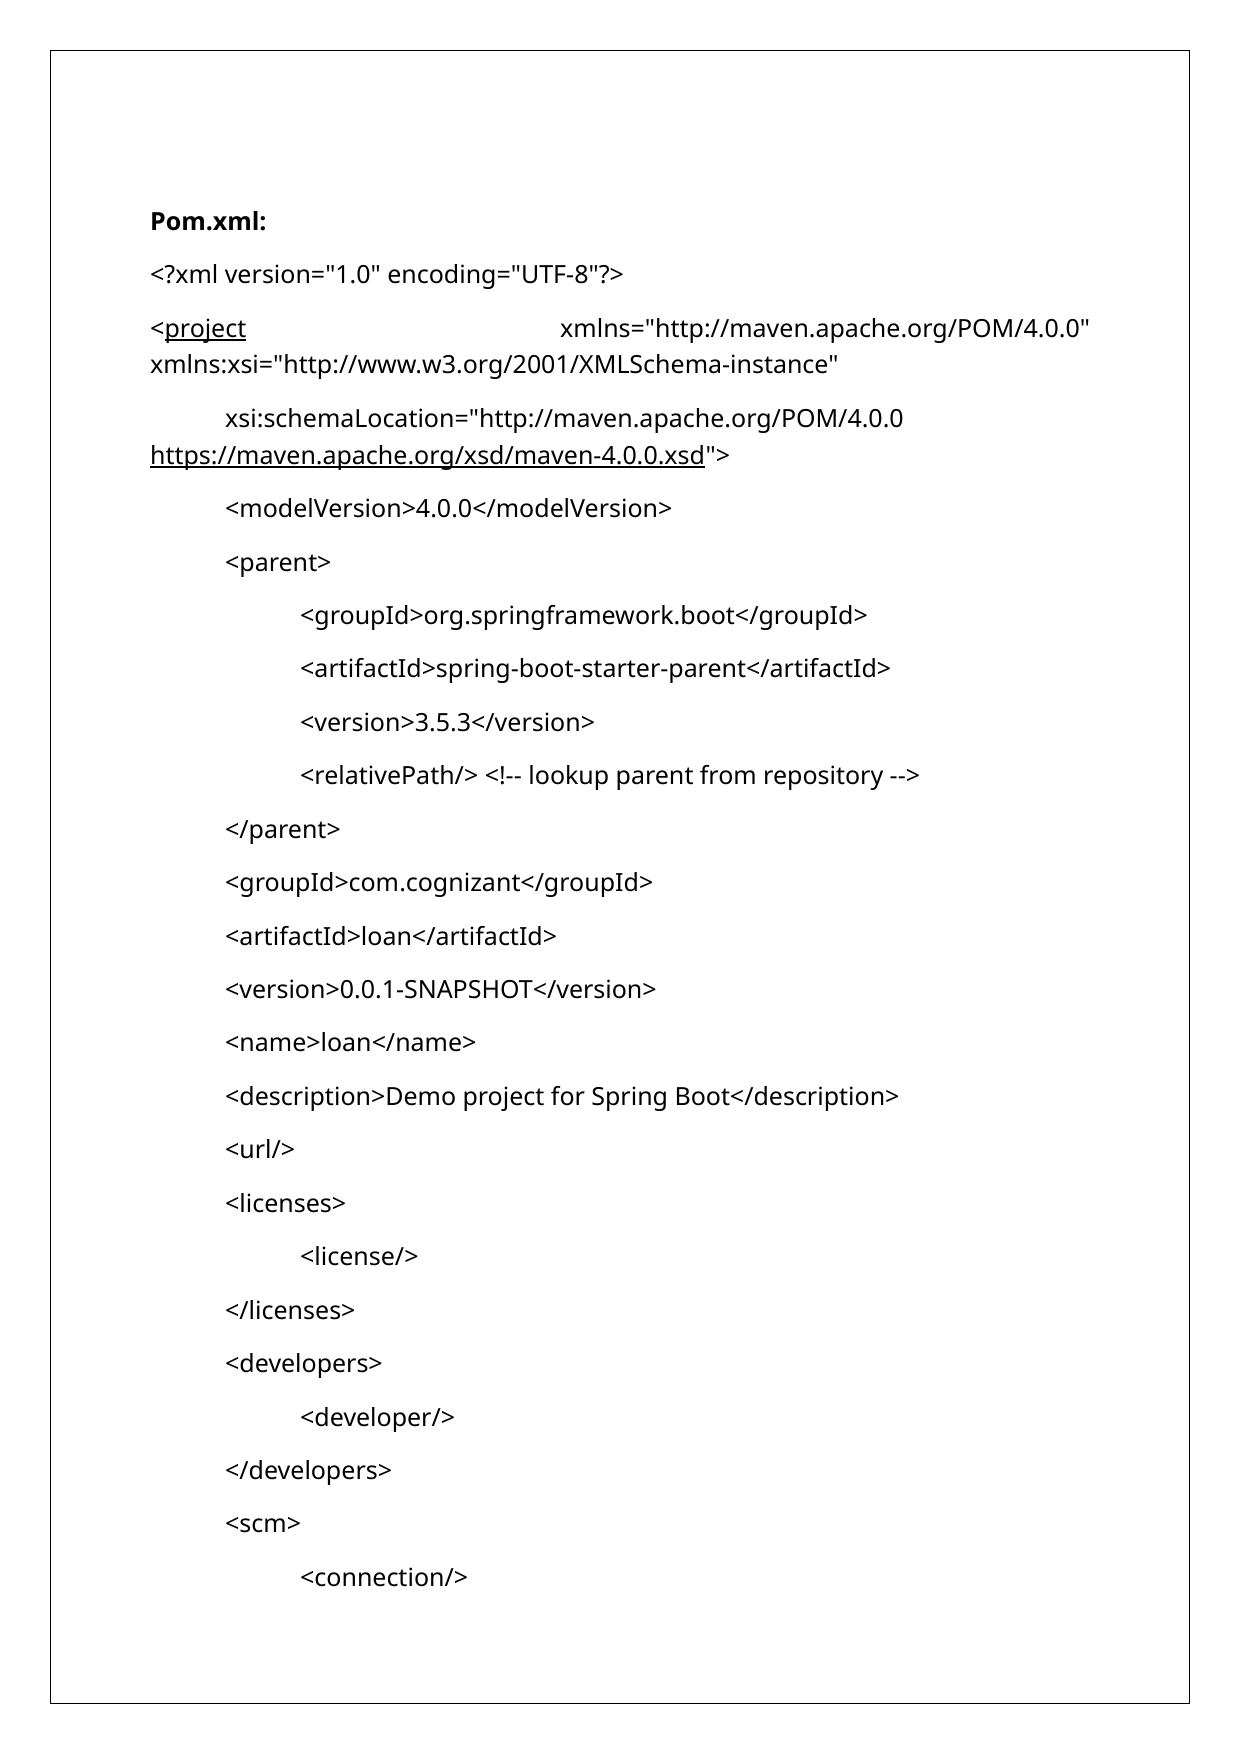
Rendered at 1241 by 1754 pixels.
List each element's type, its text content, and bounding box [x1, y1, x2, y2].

text <?xml version="1.0" encoding="UTF-8"?> [150, 257, 1090, 291]
text <connection/> [150, 1559, 1090, 1593]
text <groupId>org.springframework.boot</groupId> [150, 598, 1090, 632]
text <licenses> [150, 1185, 1090, 1219]
text <version>3.5.3</version> [150, 704, 1090, 738]
text <relativePath/> <!-- lookup parent from repository --> [150, 758, 1090, 792]
text xsi:schemaLocation="http://maven.apache.org/POM/4.0.0 https://maven.apache.org/xsd/maven-4.0.0.xsd"> [150, 401, 1090, 471]
text <scm> [150, 1506, 1090, 1540]
text <developer/> [150, 1399, 1090, 1433]
text <artifactId>loan</artifactId> [150, 918, 1090, 952]
text </developers> [150, 1453, 1090, 1487]
text </licenses> [150, 1292, 1090, 1326]
text <name>loan</name> [150, 1025, 1090, 1059]
text <version>0.0.1-SNAPSHOT</version> [150, 972, 1090, 1006]
text <license/> [150, 1239, 1090, 1273]
text <url/> [150, 1132, 1090, 1166]
text <project xmlns="http://maven.apache.org/POM/4.0.0" xmlns:xsi="http://www.w3.org/2001/XMLSchema-instance" [150, 310, 1090, 381]
text <groupId>com.cognizant</groupId> [150, 865, 1090, 899]
text <modelVersion>4.0.0</modelVersion> [150, 491, 1090, 525]
text <developers> [150, 1346, 1090, 1380]
text Pom.xml: [150, 203, 1090, 237]
text <artifactId>spring-boot-starter-parent</artifactId> [150, 651, 1090, 685]
text <parent> [150, 544, 1090, 578]
text <description>Demo project for Spring Boot</description> [150, 1078, 1090, 1113]
text </parent> [150, 811, 1090, 845]
